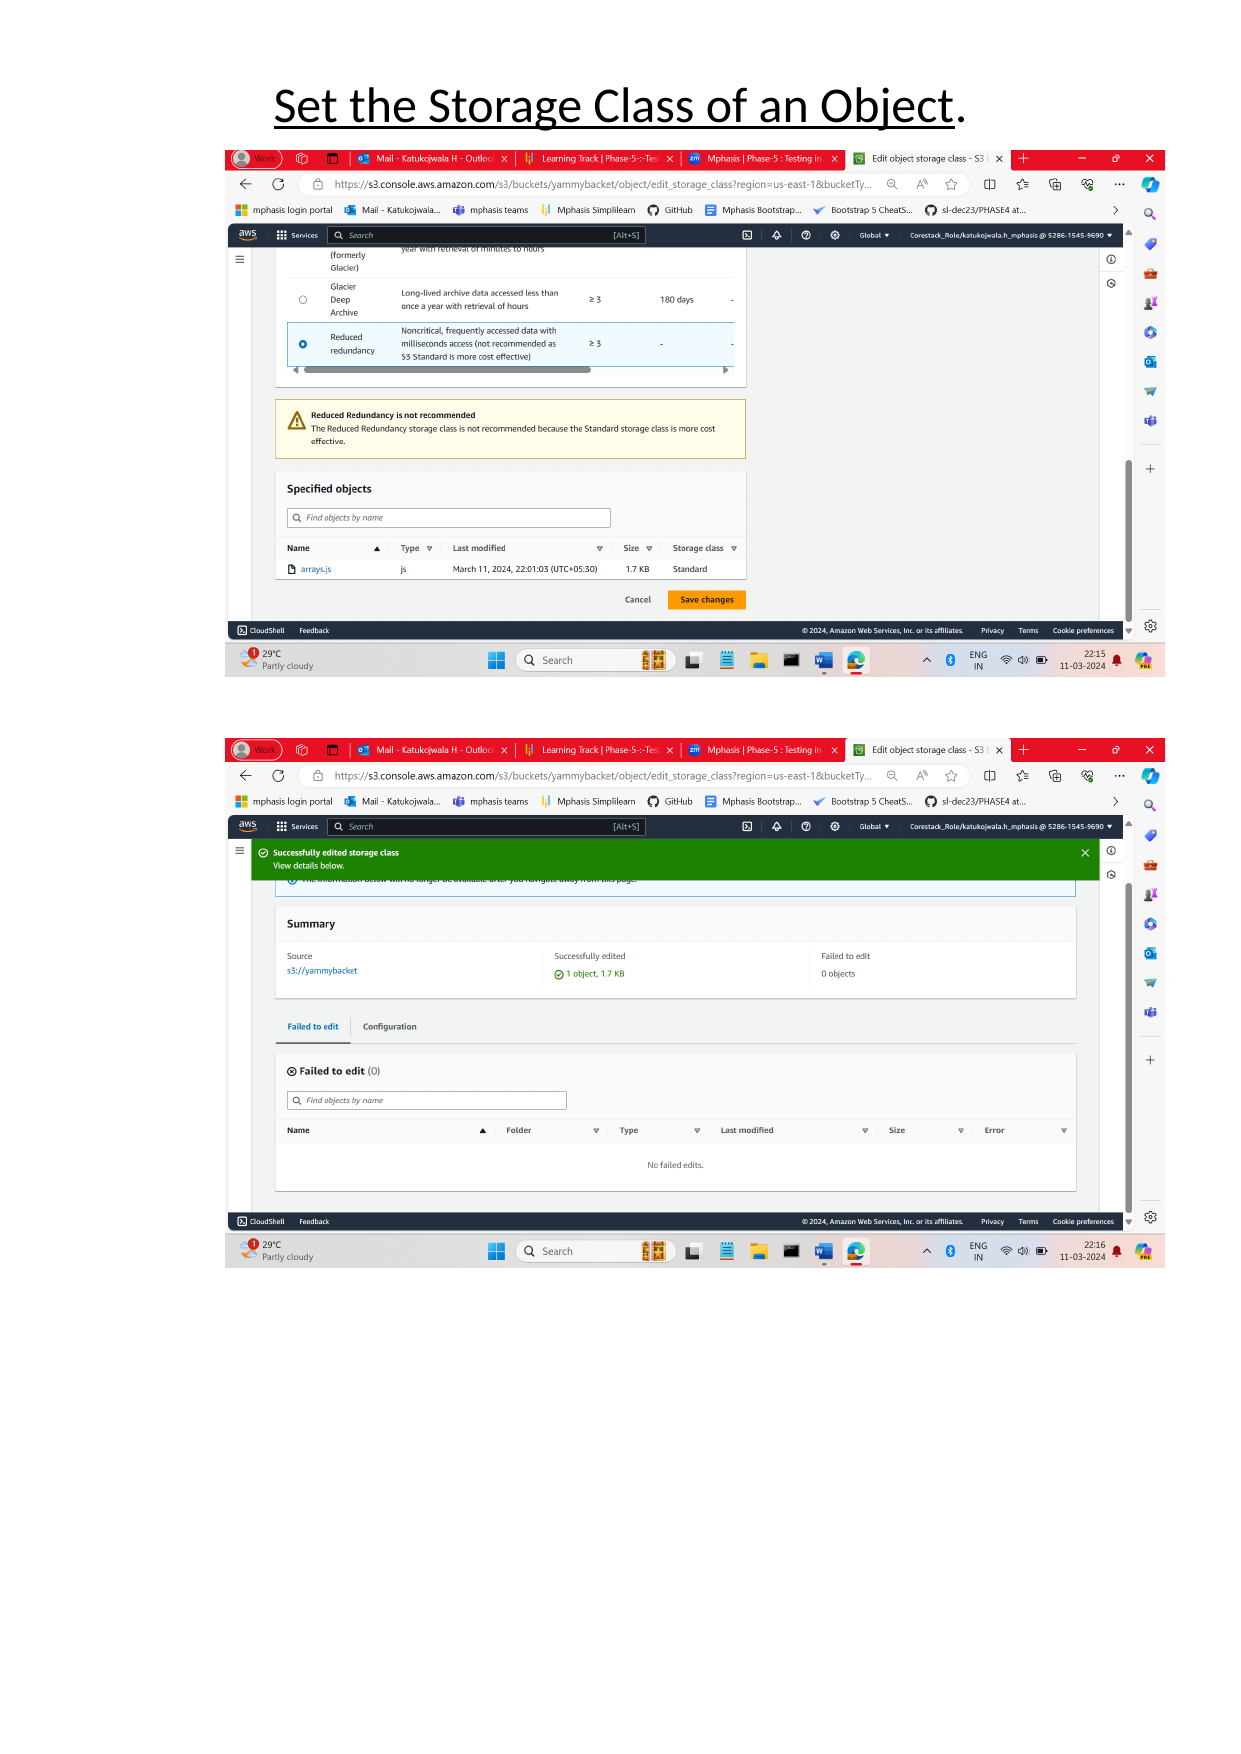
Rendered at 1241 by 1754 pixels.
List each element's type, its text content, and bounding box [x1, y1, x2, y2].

picture [225, 150, 1166, 677]
picture [225, 738, 1166, 1268]
